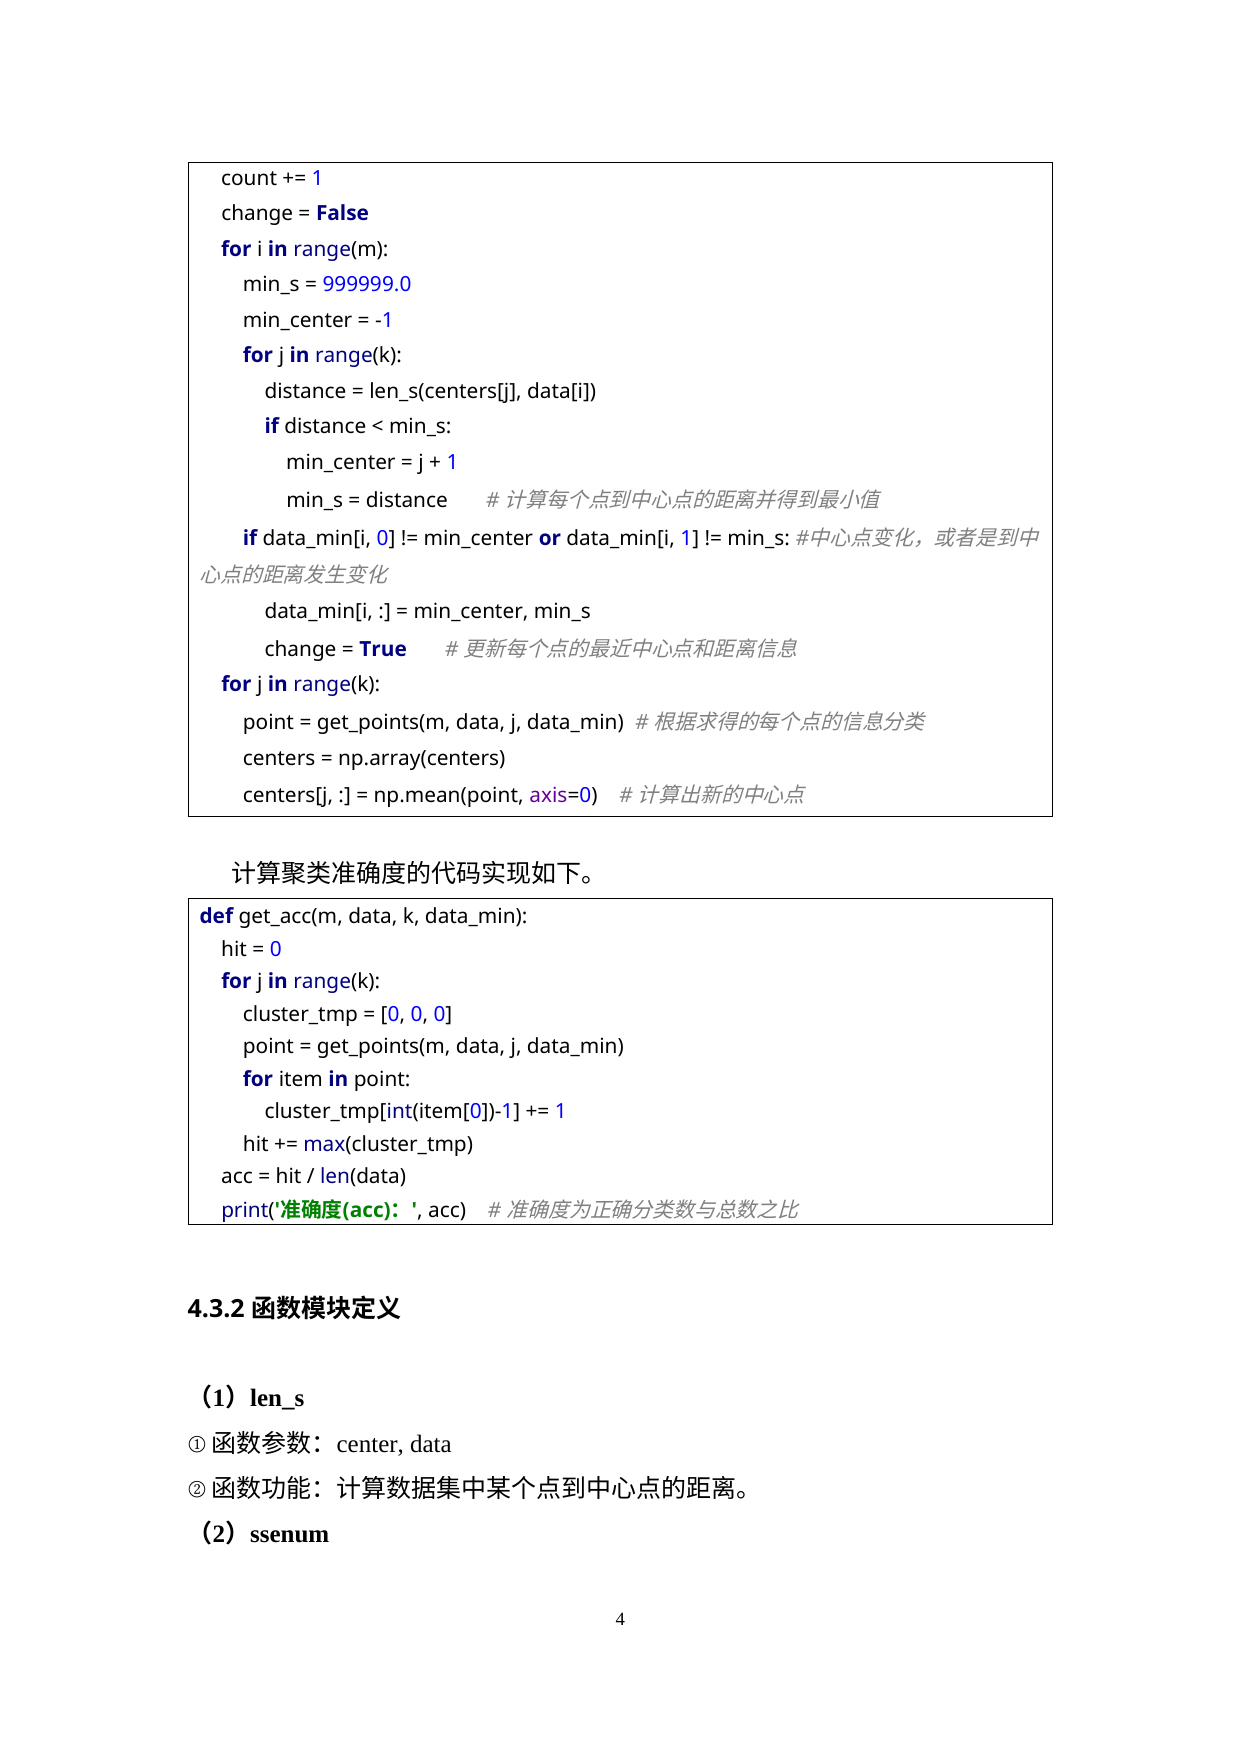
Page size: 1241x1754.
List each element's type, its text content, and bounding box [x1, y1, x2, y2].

text （1）len_s [187, 1378, 1053, 1414]
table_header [189, 163, 1052, 816]
text ①函数参数：center, data [187, 1423, 1053, 1459]
subtitle 4.3.2 函数模块定义 [187, 1274, 1053, 1339]
text 计算聚类准确度的代码实现如下。 [187, 853, 1053, 889]
text ②函数功能：计算数据集中某个点到中心点的距离。 [187, 1468, 1053, 1505]
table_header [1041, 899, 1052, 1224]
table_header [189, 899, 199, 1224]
text （2）ssenum [187, 1514, 1053, 1550]
